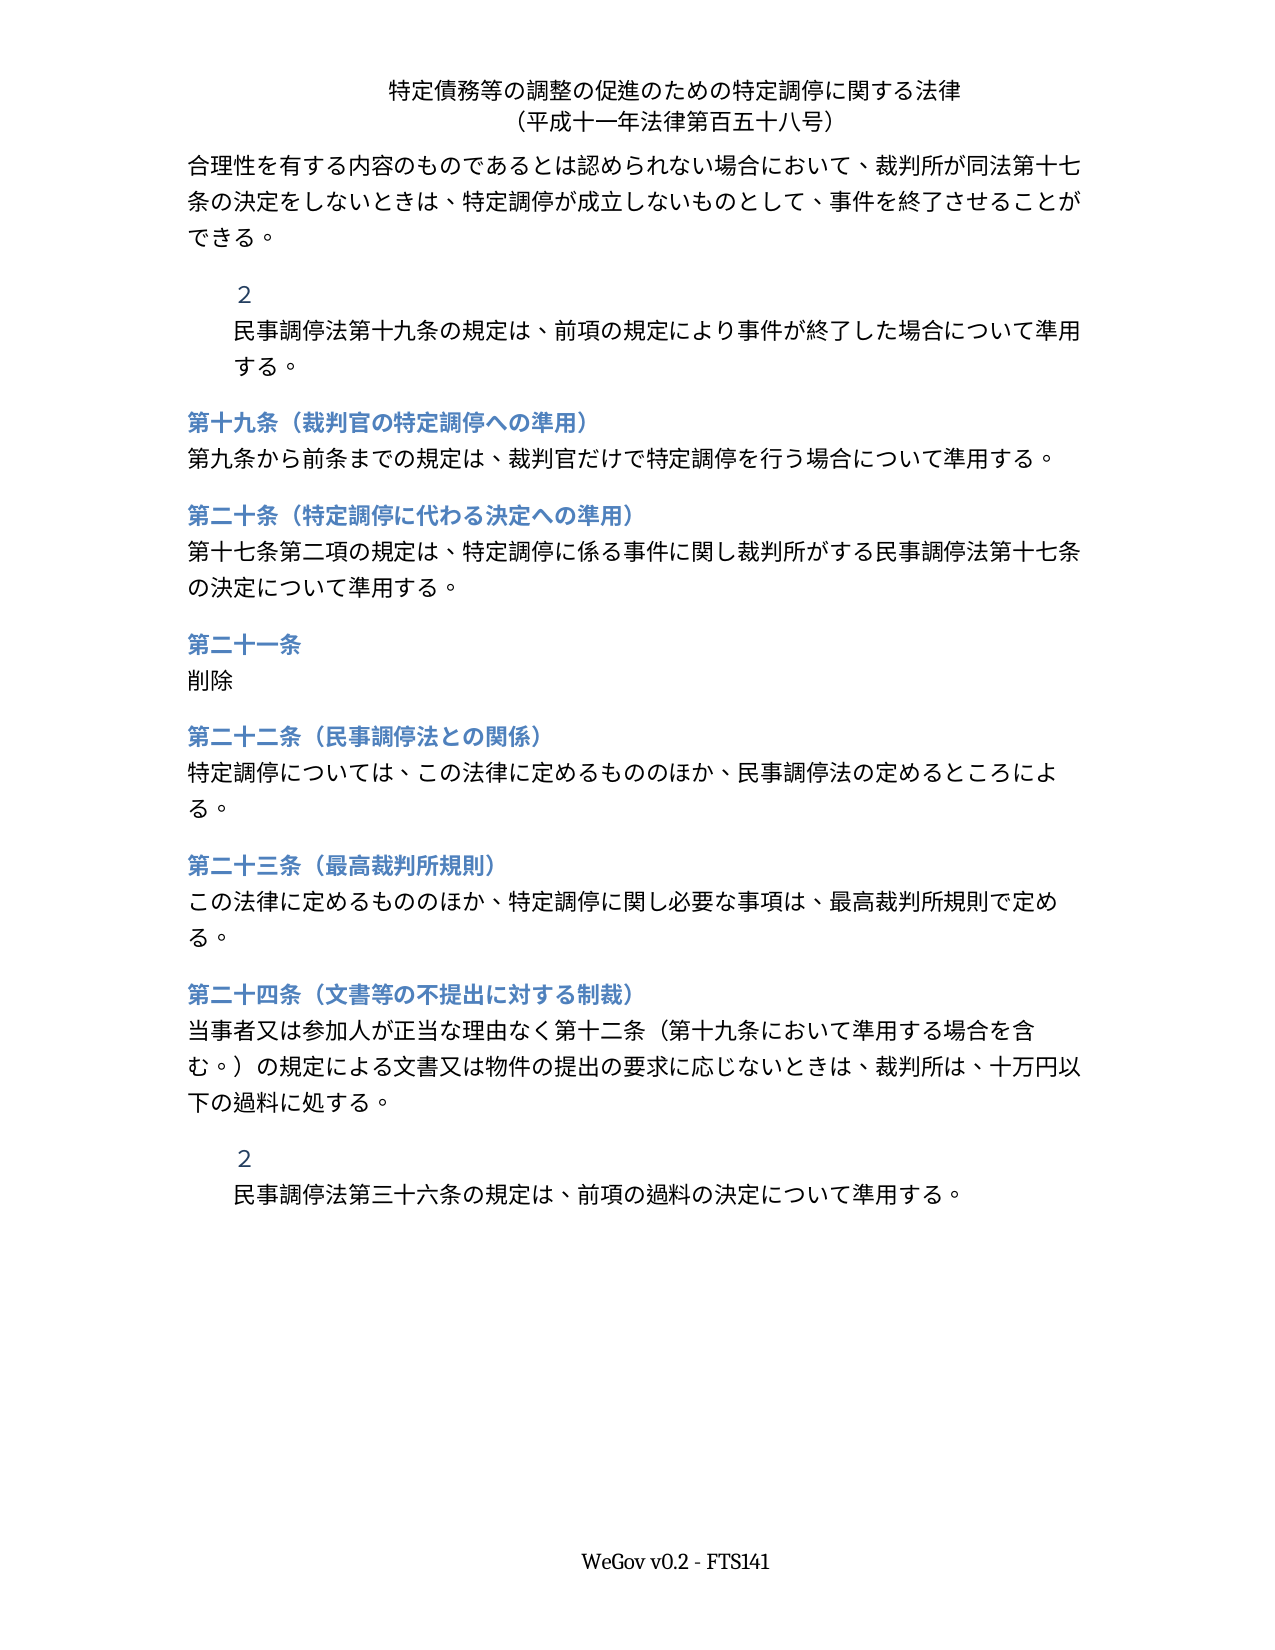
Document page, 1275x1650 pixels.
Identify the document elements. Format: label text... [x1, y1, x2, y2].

subtitle 第二十二条（民事調停法との関係） [187, 721, 1087, 753]
text 第十七条第二項の規定は、特定調停に係る事件に関し裁判所がする民事調停法第十七条の決定について準用する。 [187, 536, 1087, 603]
subtitle ２ [233, 1143, 1087, 1174]
subtitle ２ [233, 279, 1087, 310]
subtitle 第十九条（裁判官の特定調停への準用） [187, 407, 1087, 438]
text 第九条から前条までの規定は、裁判官だけで特定調停を行う場合について準用する。 [187, 443, 1087, 474]
subtitle 第二十四条（文書等の不提出に対する制裁） [187, 979, 1087, 1010]
subtitle 第二十三条（最高裁判所規則） [187, 850, 1087, 881]
subtitle 第二十条（特定調停に代わる決定への準用） [187, 500, 1087, 531]
text 削除 [187, 664, 1087, 696]
text 民事調停法第十九条の規定は、前項の規定により事件が終了した場合について準用する。 [233, 314, 1087, 382]
text 当事者又は参加人が正当な理由なく第十二条（第十九条において準用する場合を含む。）の規定による文書又は物件の提出の要求に応じないときは、裁判所は、十万円以下の過料に処する。 [187, 1014, 1087, 1118]
text この法律に定めるもののほか、特定調停に関し必要な事項は、最高裁判所規則で定める。 [187, 886, 1087, 953]
text 民事調停法第三十六条の規定は、前項の過料の決定について準用する。 [233, 1179, 1087, 1210]
subtitle 第二十一条 [187, 629, 1087, 660]
text 特定調停については、この法律に定めるもののほか、民事調停法の定めるところによる。 [187, 757, 1087, 824]
